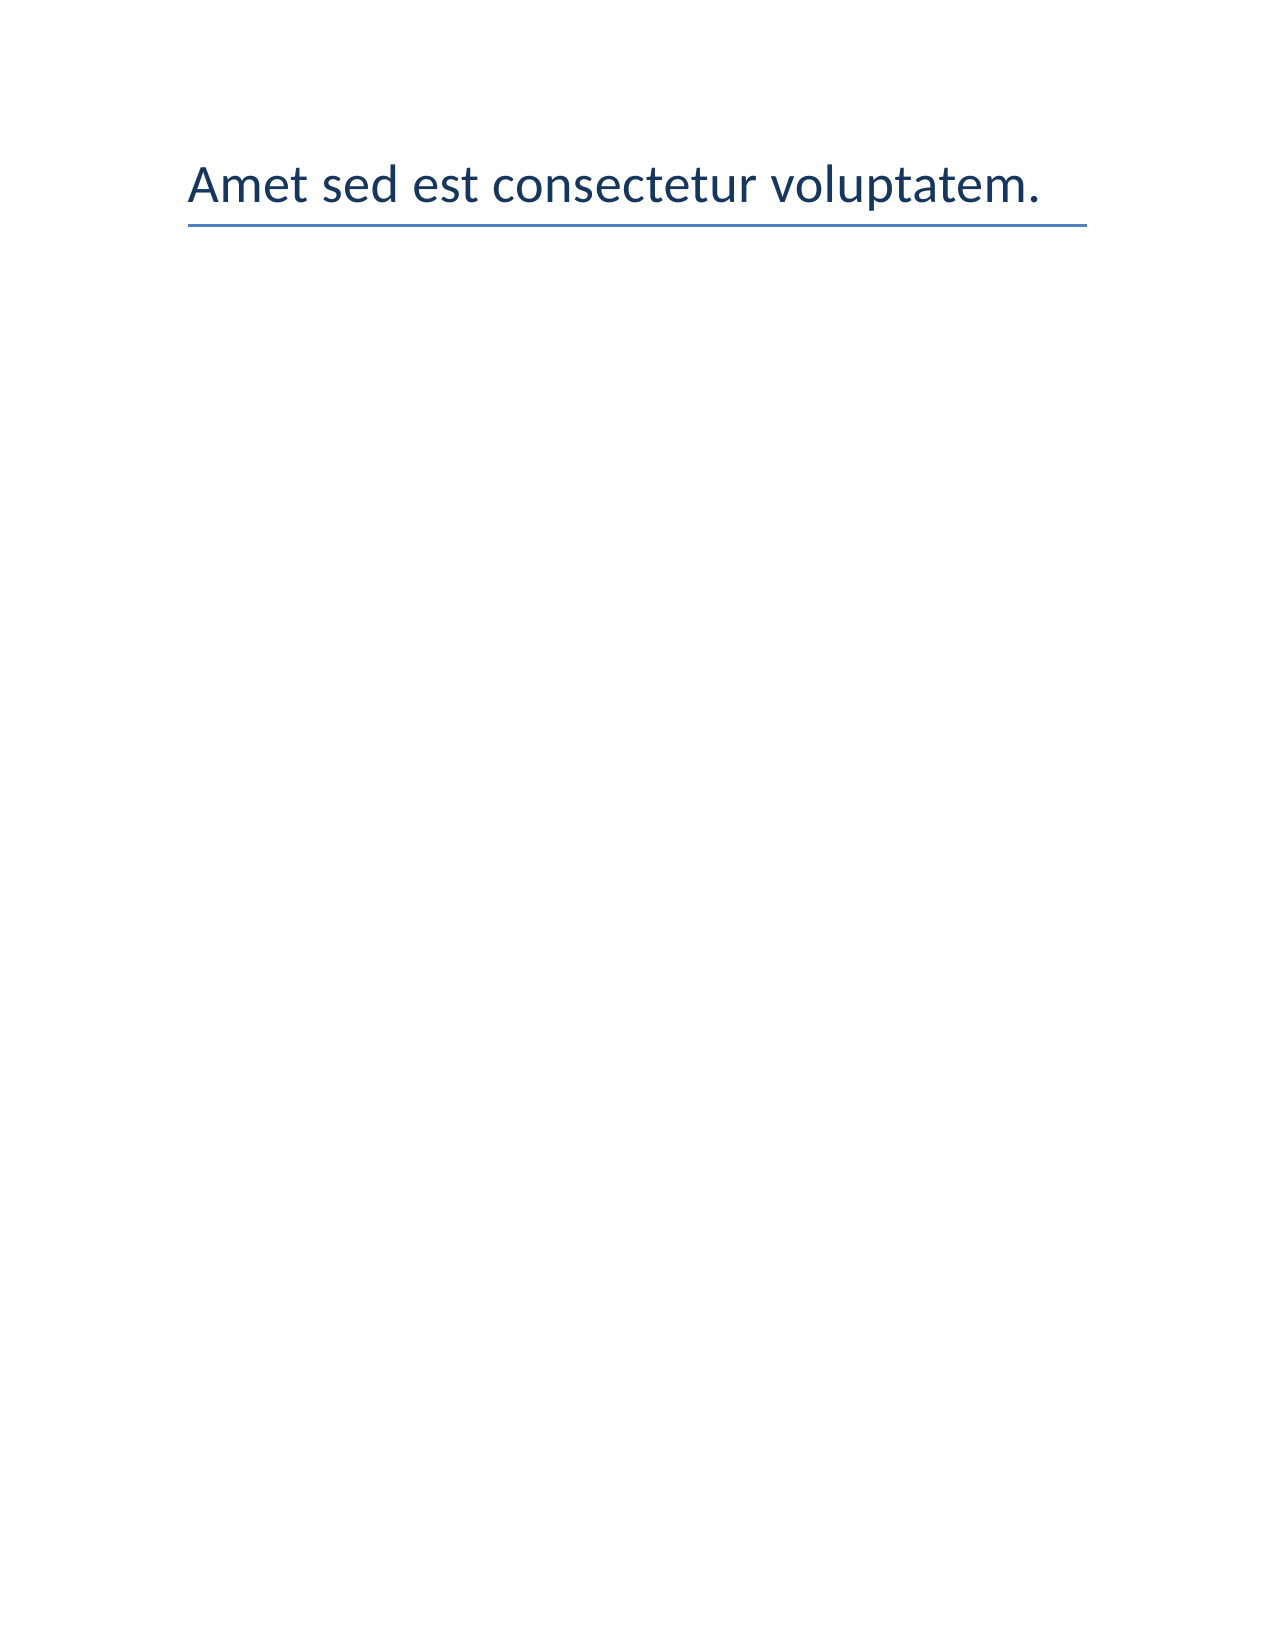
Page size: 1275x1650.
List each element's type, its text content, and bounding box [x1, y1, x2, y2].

title Amet sed est consectetur voluptatem. [187, 150, 1087, 227]
